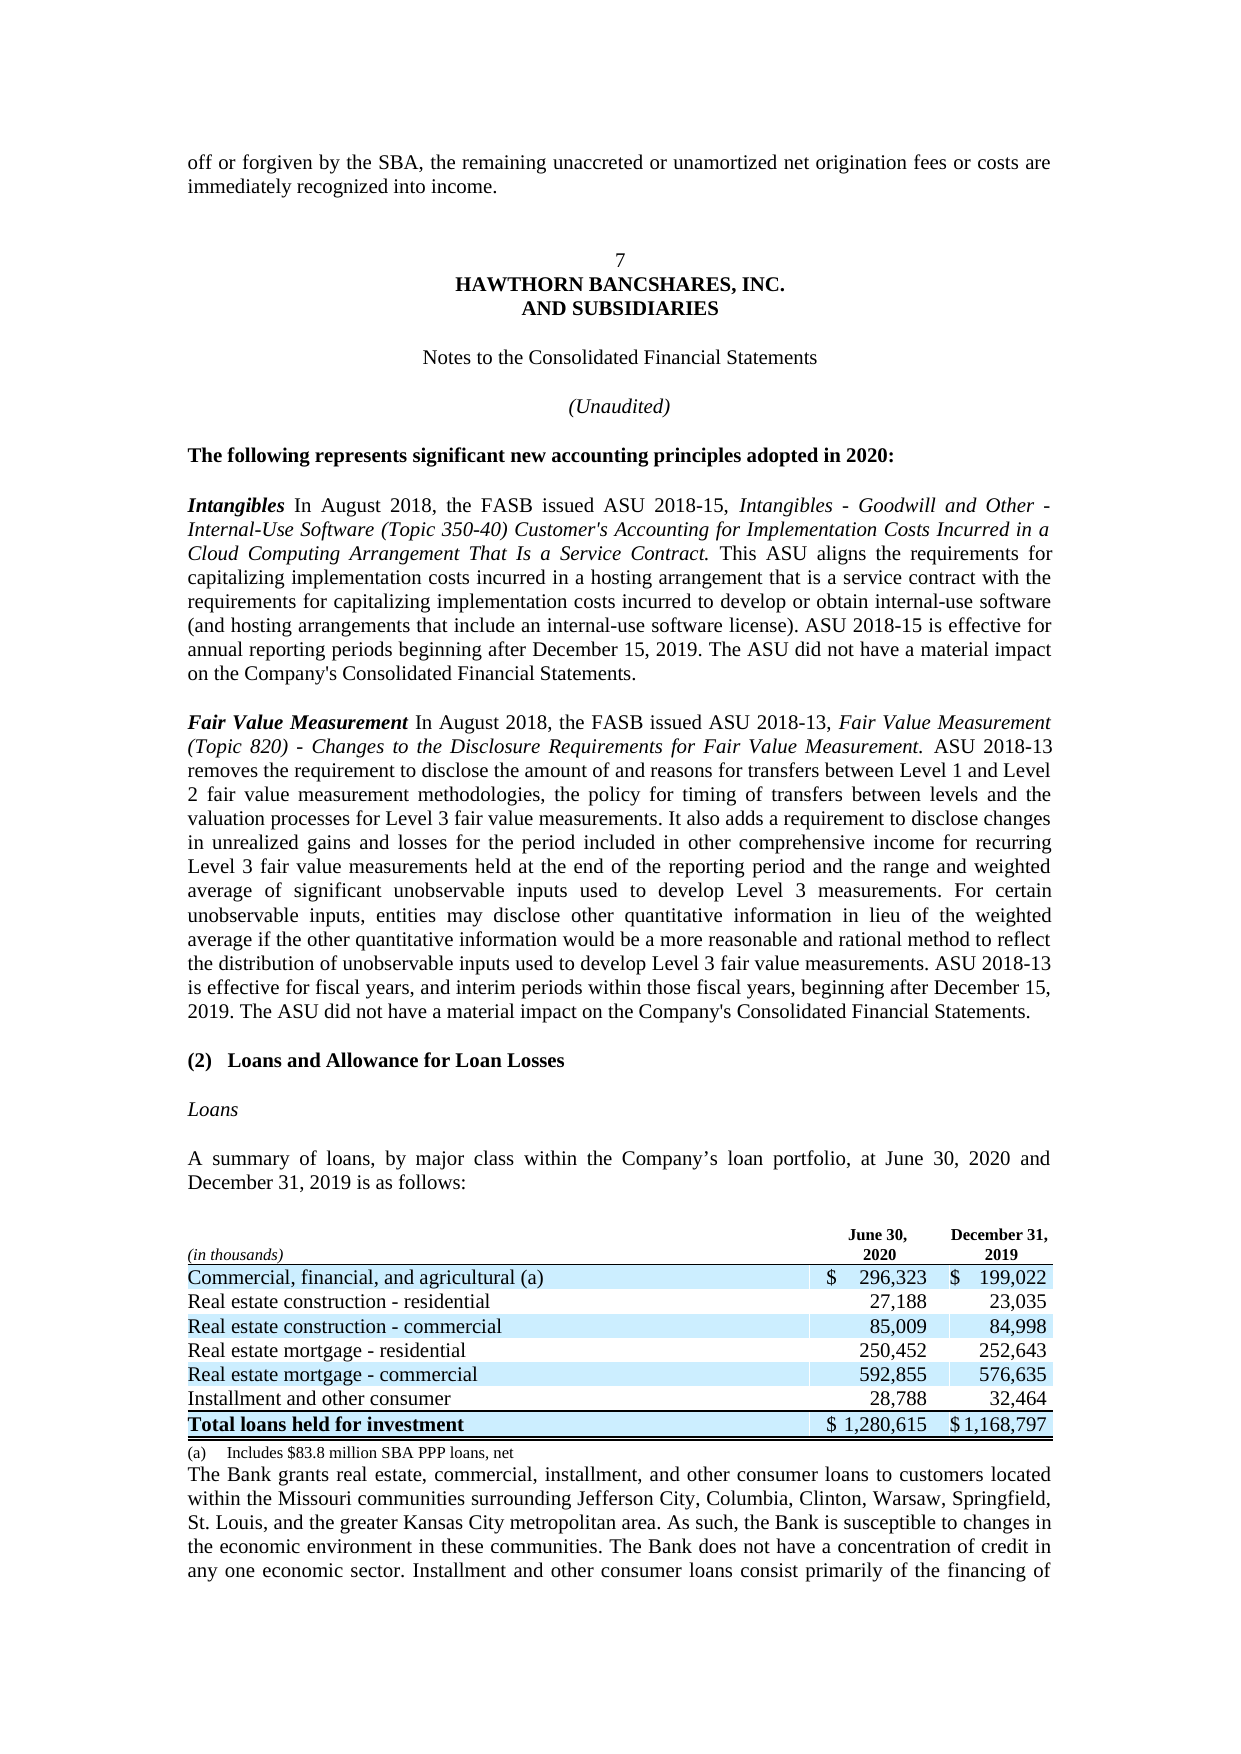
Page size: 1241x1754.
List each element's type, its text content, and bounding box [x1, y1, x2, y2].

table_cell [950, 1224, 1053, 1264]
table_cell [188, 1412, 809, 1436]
text (2) Loans and Allowance for Loan Losses [187, 1048, 1053, 1072]
text 7 [187, 248, 1053, 272]
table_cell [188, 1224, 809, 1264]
text (Unaudited) [187, 394, 1053, 418]
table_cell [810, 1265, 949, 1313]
text Loans [187, 1097, 1053, 1121]
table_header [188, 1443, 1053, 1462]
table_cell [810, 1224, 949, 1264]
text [187, 150, 1053, 198]
text AND SUBSIDIARIES [187, 296, 1053, 320]
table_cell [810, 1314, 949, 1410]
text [187, 1462, 1053, 1582]
text Intangibles In August 2018, the FASB issued ASU 2018-15, Intangibles - Goodwill and Other - Internal-Use Software (Topic 350-40) Customer's Accounting for Implementation Costs Incurred in a Cloud Computing Arrangement That Is a Service Contract. This ASU aligns the requirements for capitalizing implementation costs incurred in a hosting arrangement that is a service contract with the requirements for capitalizing implementation costs incurred to develop or obtain internal-use software (and hosting arrangements that include an internal-use software license). ASU 2018-15 is effective for annual reporting periods beginning after December 15, 2019. The ASU did not have a material impact on the Company's Consolidated Financial Statements. [187, 492, 1053, 685]
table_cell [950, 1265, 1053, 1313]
text HAWTHORN BANCSHARES, INC. [187, 272, 1053, 296]
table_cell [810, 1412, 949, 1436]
text A summary of loans, by major class within the Company’s loan portfolio, at June 30, 2020 and December 31, 2019 is as follows: [187, 1146, 1053, 1194]
text Fair Value Measurement In August 2018, the FASB issued ASU 2018-13, Fair Value Measurement (Topic 820) - Changes to the Disclosure Requirements for Fair Value Measurement. ASU 2018-13 removes the requirement to disclose the amount of and reasons for transfers between Level 1 and Level 2 fair value measurement methodologies, the policy for timing of transfers between levels and the valuation processes for Level 3 fair value measurements. It also adds a requirement to disclose changes in unrealized gains and losses for the period included in other comprehensive income for recurring Level 3 fair value measurements held at the end of the reporting period and the range and weighted average of significant unobservable inputs used to develop Level 3 measurements. For certain unobservable inputs, entities may disclose other quantitative information in lieu of the weighted average if the other quantitative information would be a more reasonable and rational method to reflect the distribution of unobservable inputs used to develop Level 3 fair value measurements. ASU 2018-13 is effective for fiscal years, and interim periods within those fiscal years, beginning after December 15, 2019. The ASU did not have a material impact on the Company's Consolidated Financial Statements. [187, 710, 1053, 1023]
text Notes to the Consolidated Financial Statements [187, 345, 1053, 369]
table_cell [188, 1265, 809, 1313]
text The following represents significant new accounting principles adopted in 2020: [187, 443, 1053, 467]
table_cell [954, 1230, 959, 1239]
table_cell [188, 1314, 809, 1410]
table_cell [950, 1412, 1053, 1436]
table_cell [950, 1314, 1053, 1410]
